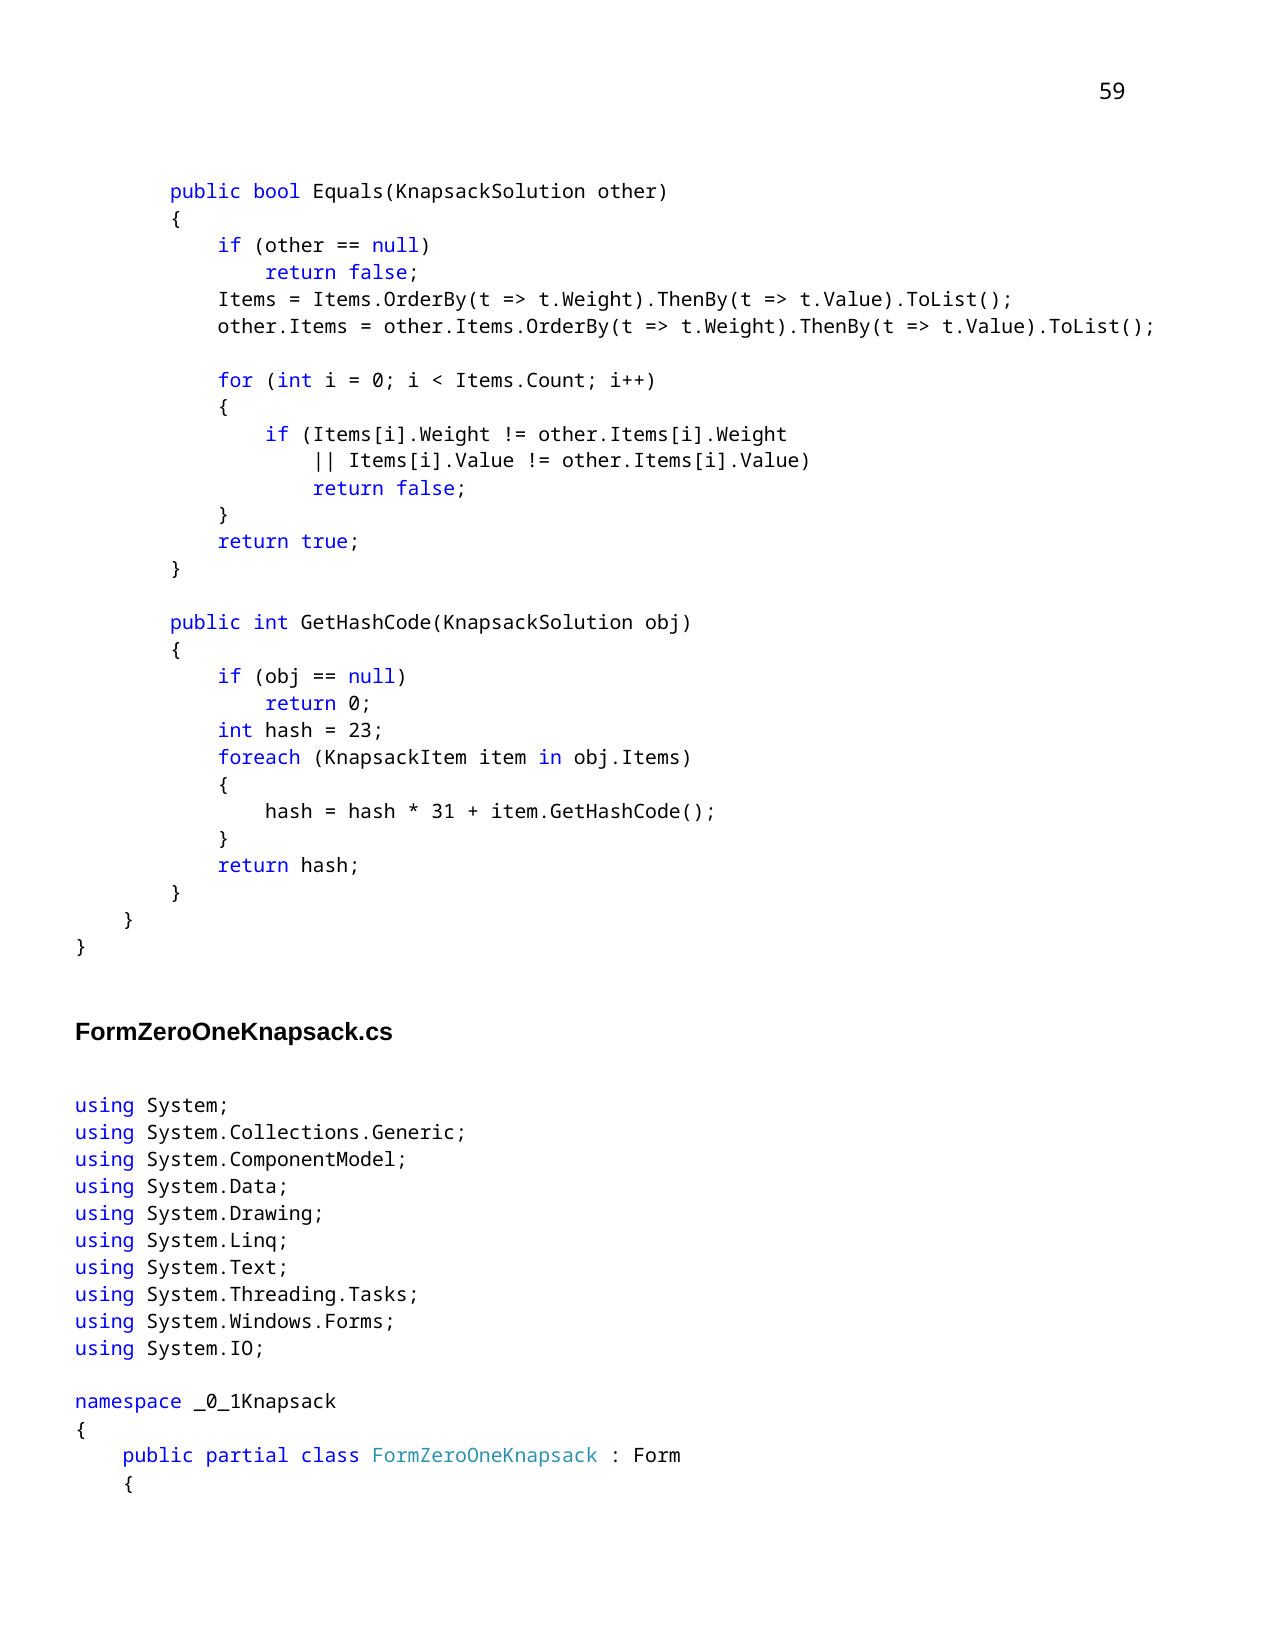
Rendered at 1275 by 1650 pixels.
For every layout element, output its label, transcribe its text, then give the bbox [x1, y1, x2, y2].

text hash = hash * 31 + item.GetHashCode(); [75, 797, 1200, 824]
text public int GetHashCode(KnapsackSolution obj) [75, 609, 1200, 636]
text { [75, 1415, 1200, 1442]
text return false; [75, 258, 1200, 285]
text using System.Text; [75, 1253, 1200, 1280]
text public bool Equals(KnapsackSolution other) [75, 177, 1200, 204]
text { [75, 204, 1200, 231]
text other.Items = other.Items.OrderBy(t => t.Weight).ThenBy(t => t.Value).ToList(); [75, 312, 1200, 339]
text using System.Windows.Forms; [75, 1307, 1200, 1334]
text { [75, 1469, 1200, 1496]
text || Items[i].Value != other.Items[i].Value) [75, 447, 1200, 474]
subtitle FormZeroOneKnapsack.cs [75, 1017, 1200, 1046]
text return hash; [75, 851, 1200, 878]
text return 0; [75, 689, 1200, 717]
text { [75, 636, 1200, 663]
text } [75, 824, 1200, 851]
text using System.Data; [75, 1172, 1200, 1199]
text using System.Threading.Tasks; [75, 1280, 1200, 1307]
text if (Items[i].Weight != other.Items[i].Weight [75, 420, 1200, 447]
text { [75, 393, 1200, 420]
text using System.Linq; [75, 1226, 1200, 1253]
text using System.Drawing; [75, 1199, 1200, 1226]
text } [75, 501, 1200, 528]
text namespace _0_1Knapsack [75, 1388, 1200, 1415]
text using System.ComponentModel; [75, 1145, 1200, 1172]
text } [75, 905, 1200, 932]
text if (other == null) [75, 231, 1200, 258]
text return false; [75, 474, 1200, 501]
text for (int i = 0; i < Items.Count; i++) [75, 366, 1200, 393]
text using System.Collections.Generic; [75, 1118, 1200, 1145]
text } [75, 932, 1200, 959]
text public partial class FormZeroOneKnapsack : Form [75, 1442, 1200, 1469]
text } [75, 555, 1200, 582]
text using System.IO; [75, 1334, 1200, 1361]
text return true; [75, 528, 1200, 555]
text int hash = 23; [75, 717, 1200, 743]
text using System; [75, 1091, 1200, 1118]
text foreach (KnapsackItem item in obj.Items) [75, 743, 1200, 771]
text if (obj == null) [75, 663, 1200, 689]
text Items = Items.OrderBy(t => t.Weight).ThenBy(t => t.Value).ToList(); [75, 285, 1200, 312]
text } [75, 878, 1200, 905]
text { [75, 771, 1200, 797]
